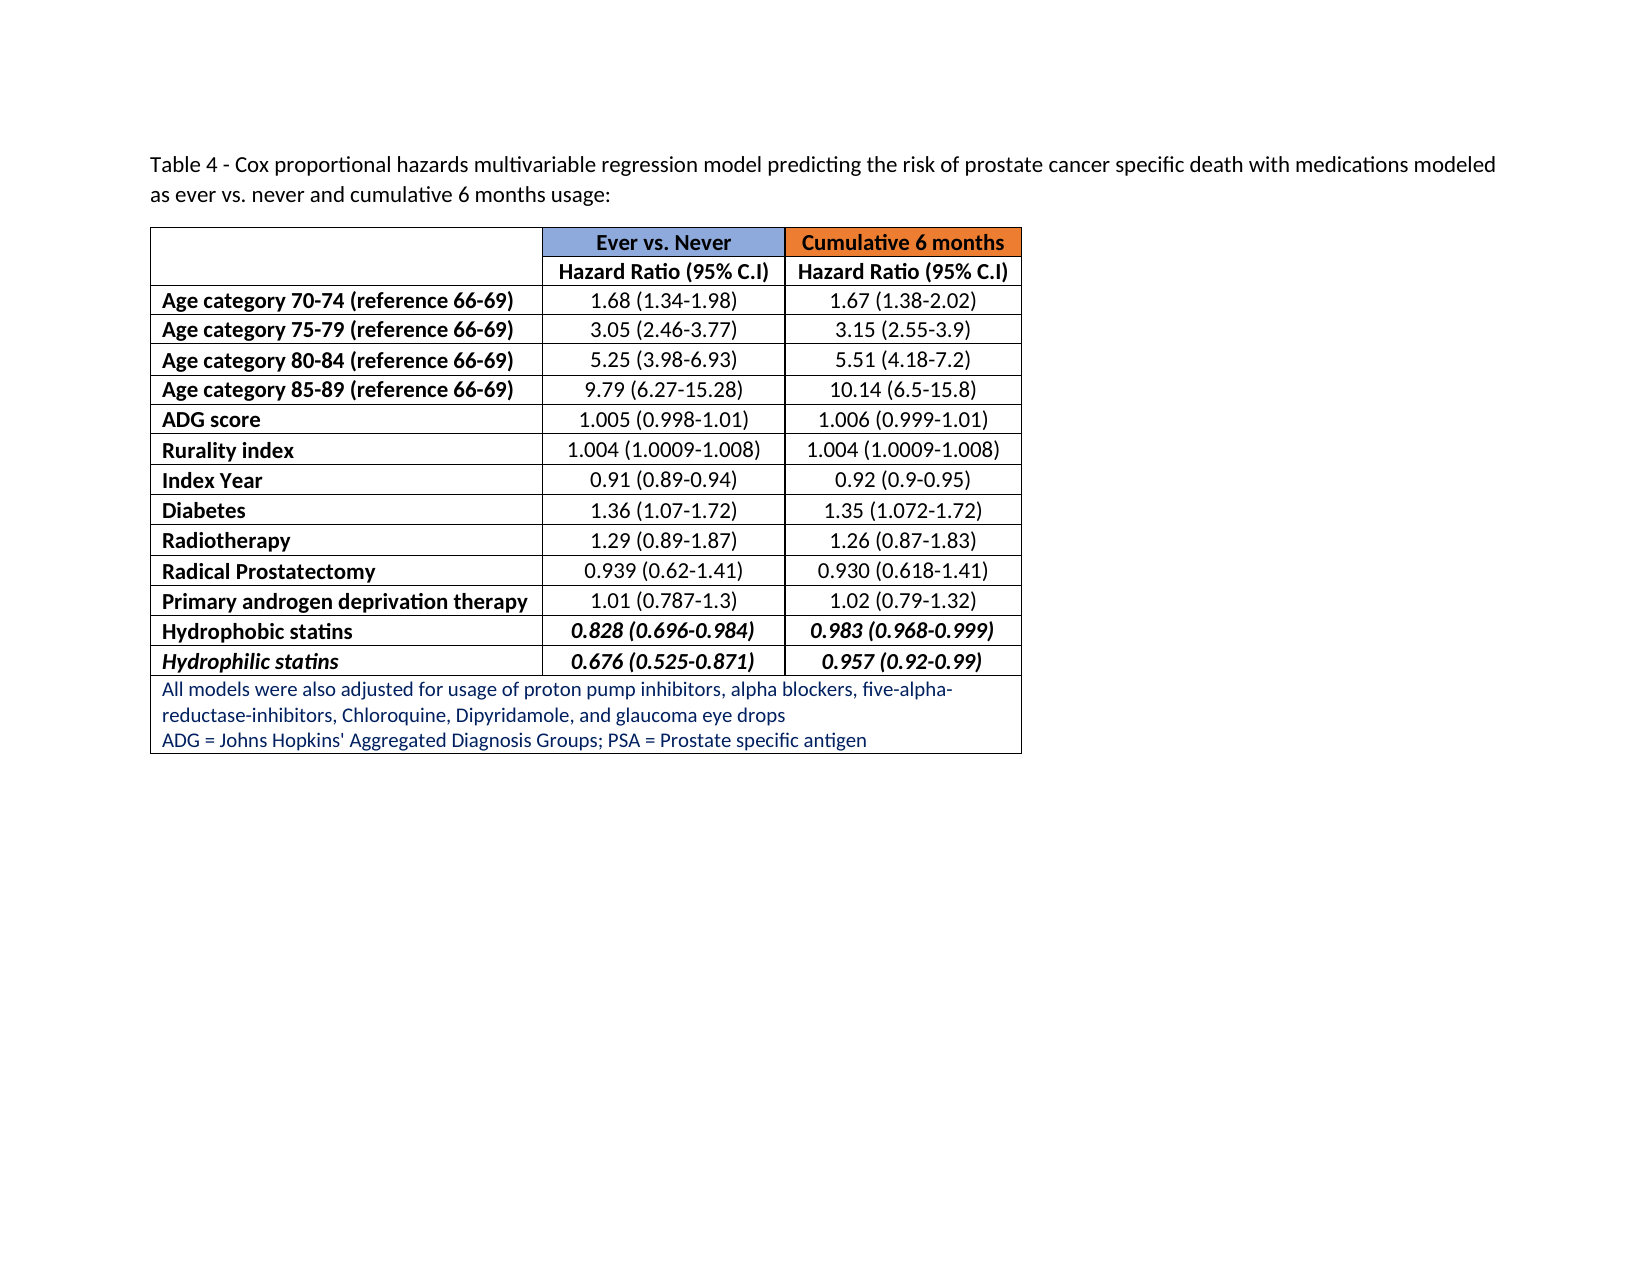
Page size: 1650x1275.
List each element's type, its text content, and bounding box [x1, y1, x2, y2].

table_cell Radical Prostatectomy [151, 556, 542, 585]
table_cell 1.006 (0.999-1.01) [786, 405, 1021, 433]
table_cell 10.14 (6.5-15.8) [786, 376, 1021, 404]
table_cell 1.29 (0.89-1.87) [543, 525, 784, 554]
table_cell 0.92 (0.9-0.95) [786, 465, 1021, 494]
table_cell 9.79 (6.27-15.28) [543, 376, 784, 404]
table_cell 1.35 (1.072-1.72) [786, 495, 1021, 524]
table_cell 3.05 (2.46-3.77) [543, 315, 784, 343]
table_cell 0.983 (0.968-0.999) [786, 616, 1021, 645]
table_cell 1.26 (0.87-1.83) [786, 525, 1021, 554]
table_cell 0.676 (0.525-0.871) [543, 646, 784, 675]
table_cell 1.004 (1.0009-1.008) [543, 434, 784, 464]
table_cell 0.939 (0.62-1.41) [543, 556, 784, 585]
table_cell Age category 80-84 (reference 66-69) [151, 344, 542, 374]
table_cell 0.957 (0.92-0.99) [786, 646, 1021, 675]
table_cell 1.67 (1.38-2.02) [786, 286, 1021, 314]
table_cell 5.25 (3.98-6.93) [543, 344, 784, 374]
table_cell Hazard Ratio (95% C.I) [543, 257, 784, 285]
table_cell 1.36 (1.07-1.72) [543, 495, 784, 524]
table_cell 1.005 (0.998-1.01) [543, 405, 784, 433]
table_header Cumulative 6 months [786, 228, 1021, 256]
table_header Ever vs. Never [543, 228, 784, 256]
table_cell Age category 85-89 (reference 66-69) [151, 376, 542, 404]
table_cell 0.828 (0.696-0.984) [543, 616, 784, 645]
table_cell Rurality index [151, 434, 542, 464]
table_cell 1.02 (0.79-1.32) [786, 586, 1021, 615]
table_header [151, 228, 542, 285]
table_cell Diabetes [151, 495, 542, 524]
table_cell Hydrophobic statins [151, 616, 542, 645]
table_cell Age category 70-74 (reference 66-69) [151, 286, 542, 314]
table_cell 1.004 (1.0009-1.008) [786, 434, 1021, 464]
table_cell Hydrophilic statins [151, 646, 542, 675]
table_cell 1.01 (0.787-1.3) [543, 586, 784, 615]
table_cell 0.930 (0.618-1.41) [786, 556, 1021, 585]
table_cell 0.91 (0.89-0.94) [543, 465, 784, 494]
table_cell Primary androgen deprivation therapy [151, 586, 542, 615]
table_cell 1.68 (1.34-1.98) [543, 286, 784, 314]
table_cell All models were also adjusted for usage of proton pump inhibitors, alpha blockers, five-alpha-reductase-inhibitors, Chloroquine, Dipyridamole, and glaucoma eye drops ADG = Johns Hopkins' Aggregated Diagnosis Groups; PSA = Prostate specific antigen [151, 676, 1021, 753]
table_cell 5.51 (4.18-7.2) [786, 344, 1021, 374]
table_cell Radiotherapy [151, 525, 542, 554]
table_cell Hazard Ratio (95% C.I) [786, 257, 1021, 285]
table_cell Index Year [151, 465, 542, 494]
table_cell Age category 75-79 (reference 66-69) [151, 315, 542, 343]
table_cell 3.15 (2.55-3.9) [786, 315, 1021, 343]
table_cell ADG score [151, 405, 542, 433]
text Table 4 - Cox proportional hazards multivariable regression model predicting the risk of prostate cancer specific death with medications modeled as ever vs. never and cumulative 6 months usage: [150, 150, 1500, 208]
